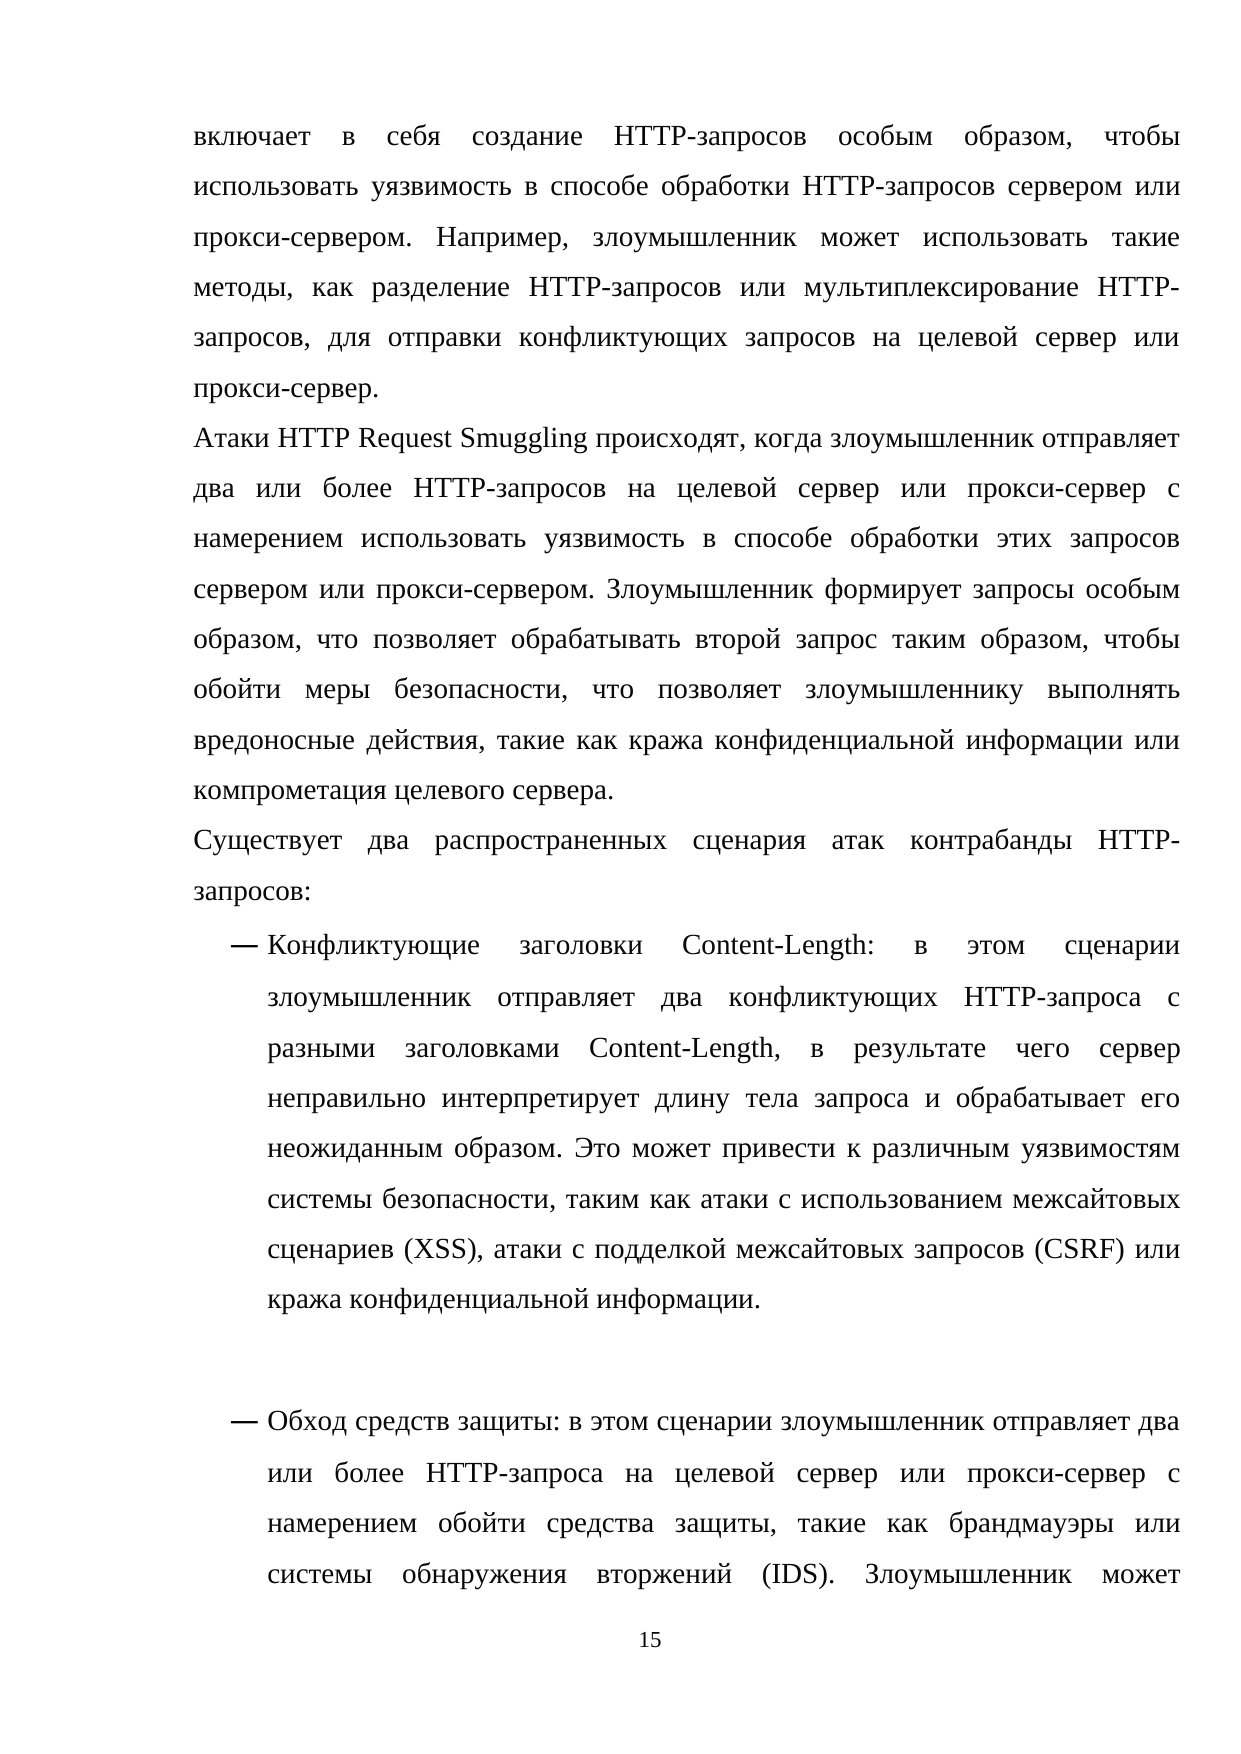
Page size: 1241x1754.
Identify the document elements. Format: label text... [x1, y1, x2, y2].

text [193, 118, 1181, 403]
text Существует два распространенных сценария атак контрабанды HTTP-запросов: [193, 822, 1181, 906]
list Конфликтующие заголовки Content-Length: в этом сценарии злоумышленник отправляет два конфликтующих HTTP-запроса с разными заголовками Content-Length, в результате чего сервер неправильно интерпретирует длину тела запроса и обрабатывает его неожиданным образом. Это может привести к различным уязвимостям системы безопасности, таким как атаки с использованием межсайтовых сценариев (XSS), атаки с подделкой межсайтовых запросов (CSRF) или кража конфиденциальной информации. [229, 923, 1181, 1315]
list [229, 1399, 1181, 1589]
text Атаки HTTP Request Smuggling происходят, когда злоумышленник отправляет два или более HTTP-запросов на целевой сервер или прокси-сервер с намерением использовать уязвимость в способе обработки этих запросов сервером или прокси-сервером. Злоумышленник формирует запросы особым образом, что позволяет обрабатывать второй запрос таким образом, чтобы обойти меры безопасности, что позволяет злоумышленнику выполнять вредоносные действия, такие как кража конфиденциальной информации или компрометация целевого сервера. [193, 420, 1181, 806]
